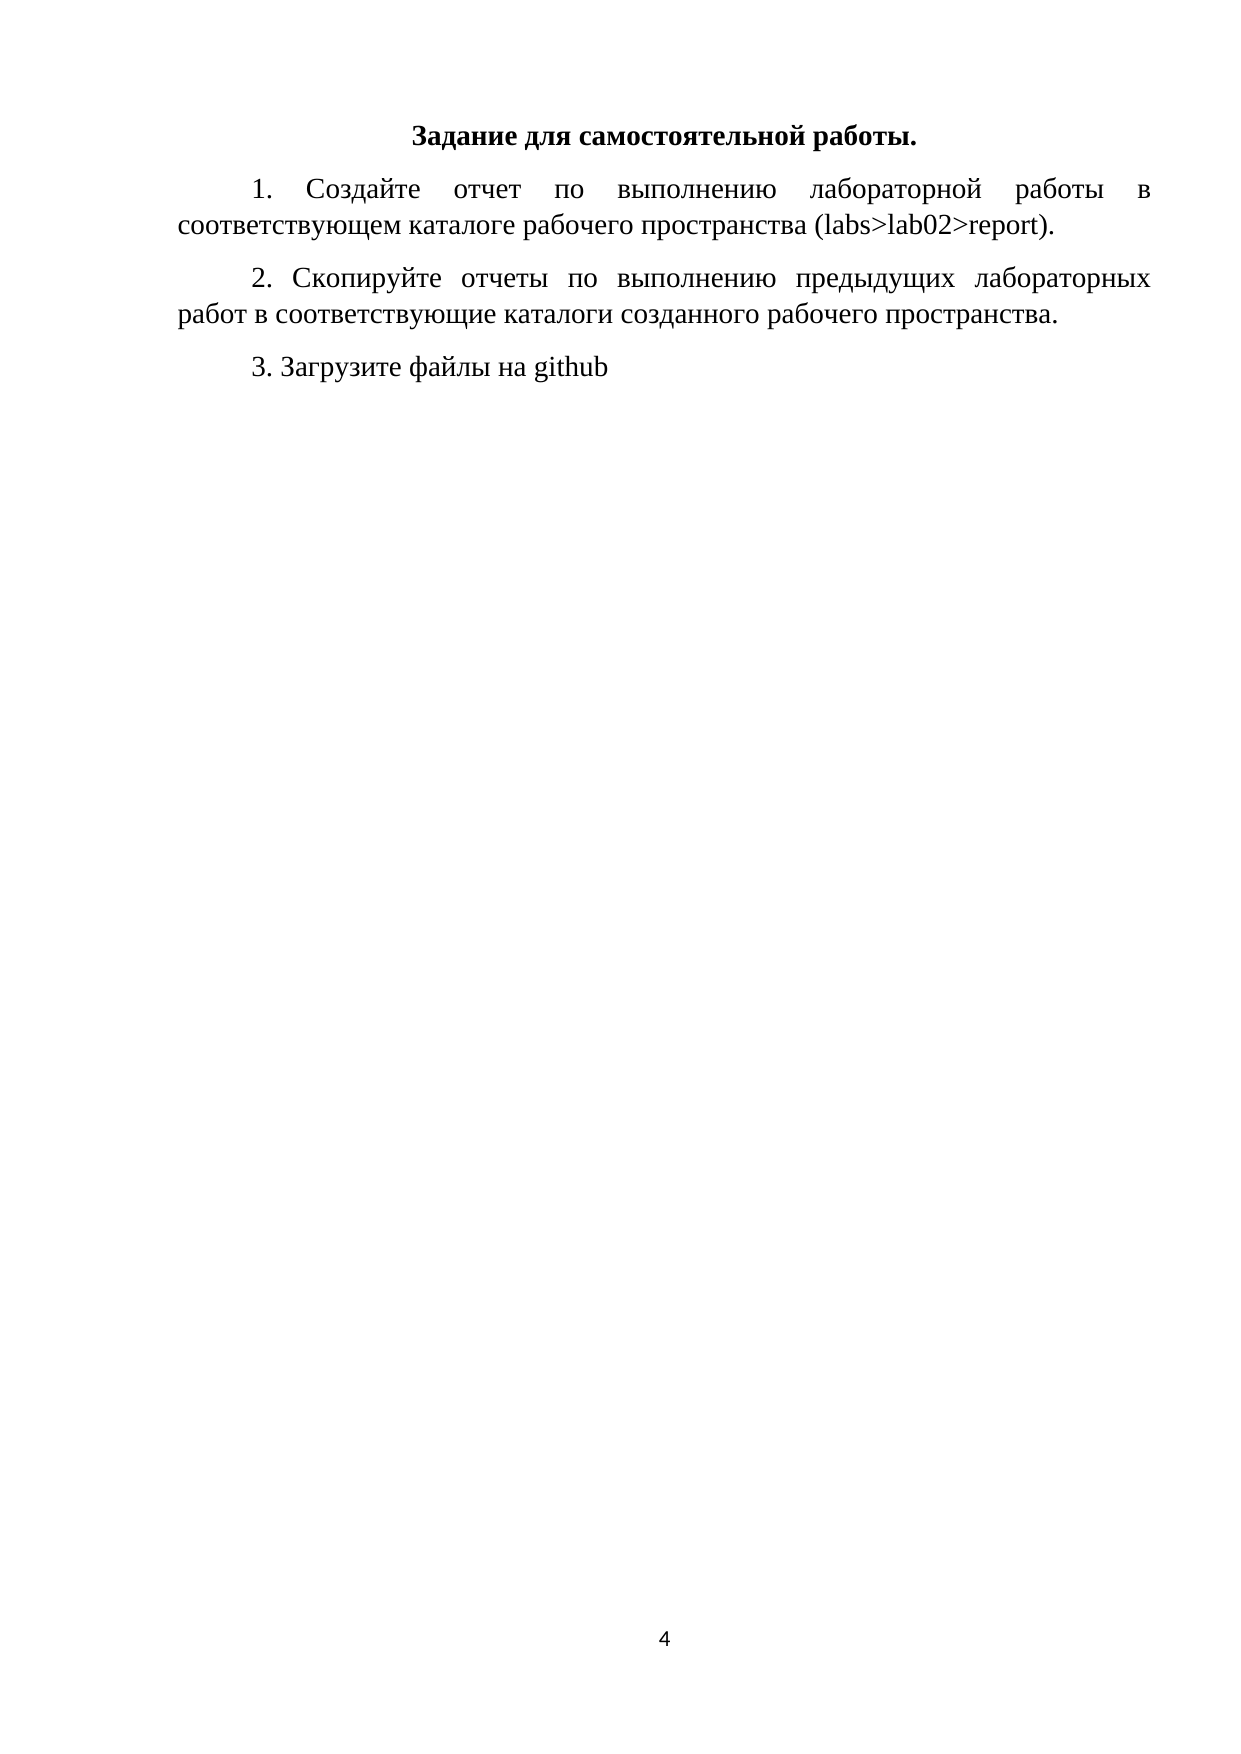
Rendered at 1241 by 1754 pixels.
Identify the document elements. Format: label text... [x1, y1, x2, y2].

text 3. Загрузите файлы на github [177, 349, 1152, 382]
text 1. Создайте отчет по выполнению лабораторной работы в соответствующем каталоге рабочего пространства (labs>lab02>report). [177, 171, 1152, 241]
text 2. Скопируйте отчеты по выполнению предыдущих лабораторных работ в соответствующие каталоги созданного рабочего пространства. [177, 260, 1152, 329]
text Задание для самостоятельной работы. [177, 118, 1152, 152]
